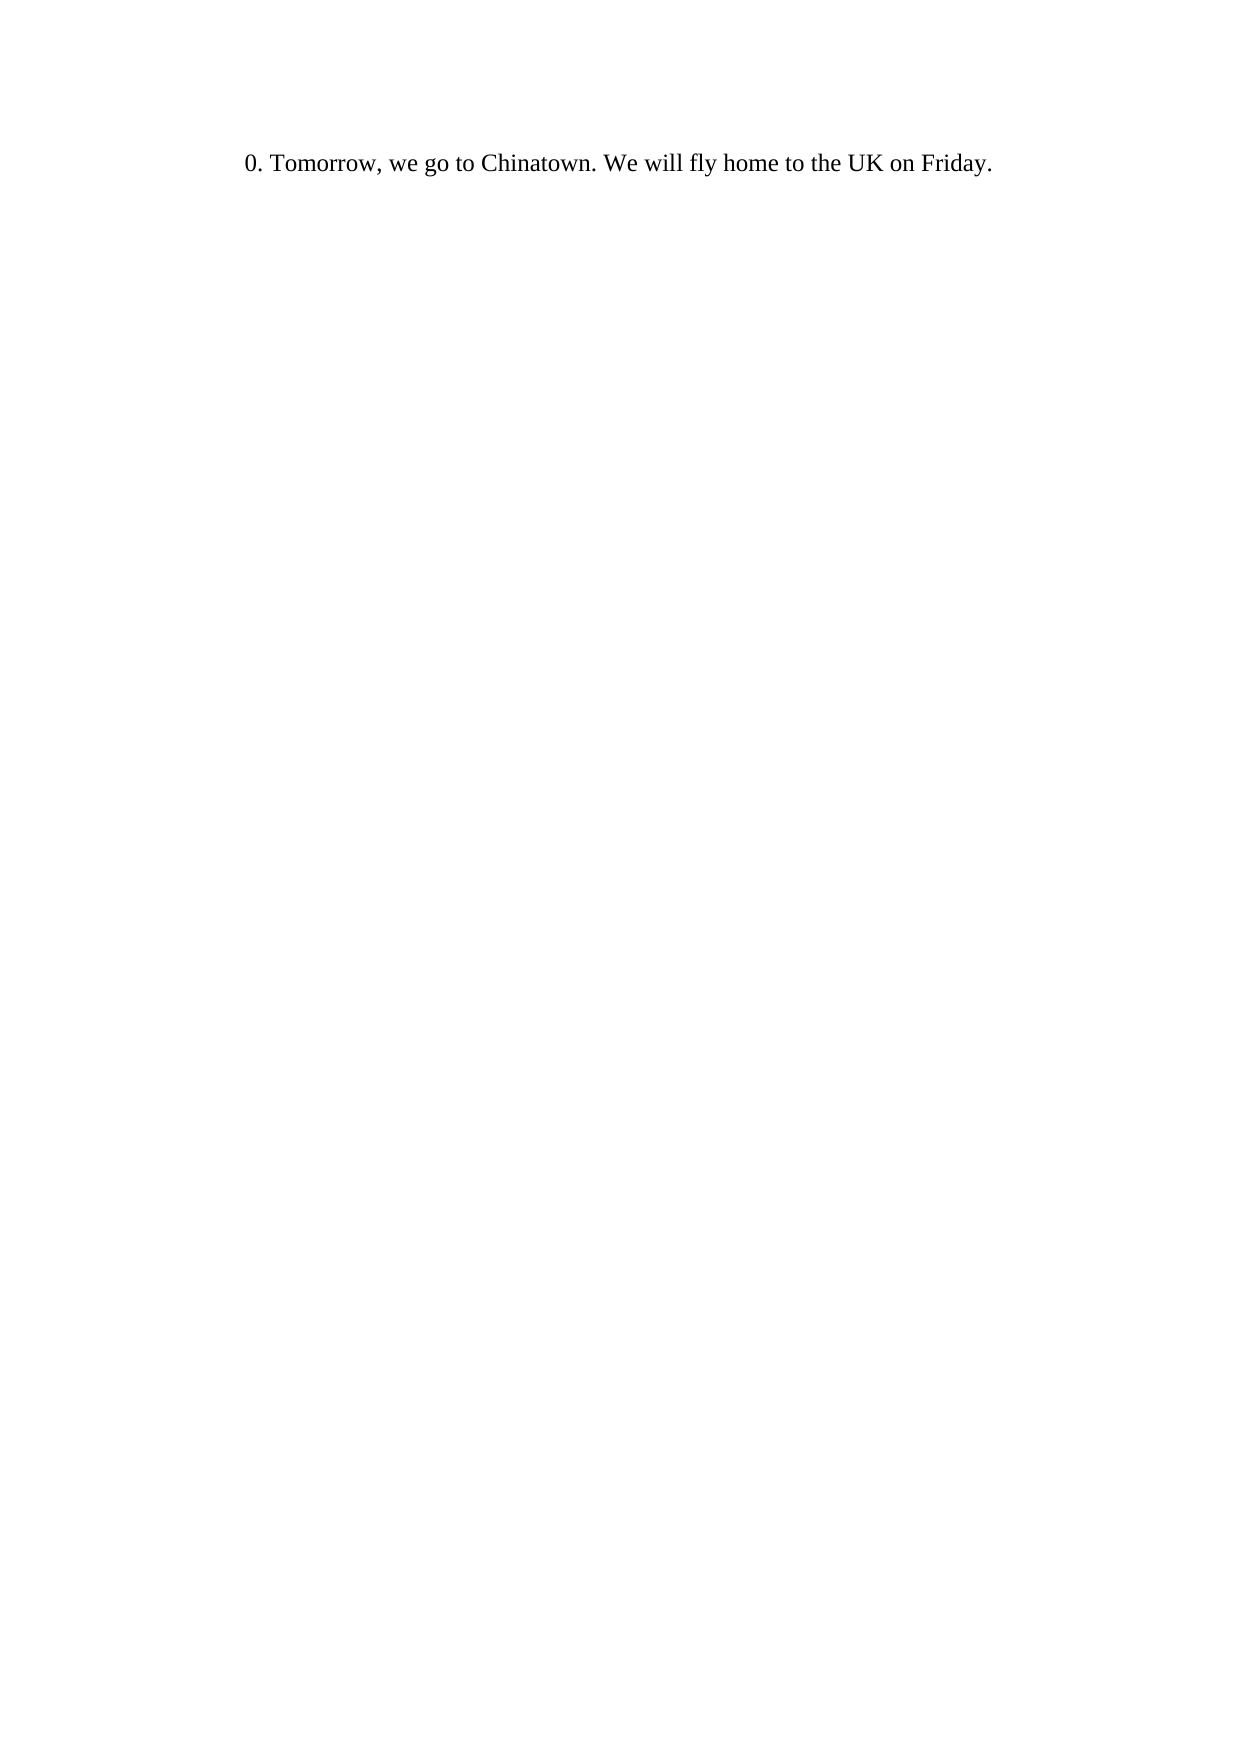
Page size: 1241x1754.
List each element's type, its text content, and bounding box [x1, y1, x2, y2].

text 0. Tomorrow, we go to Chinatown. We will fly home to the UK on Friday. [244, 148, 1122, 176]
